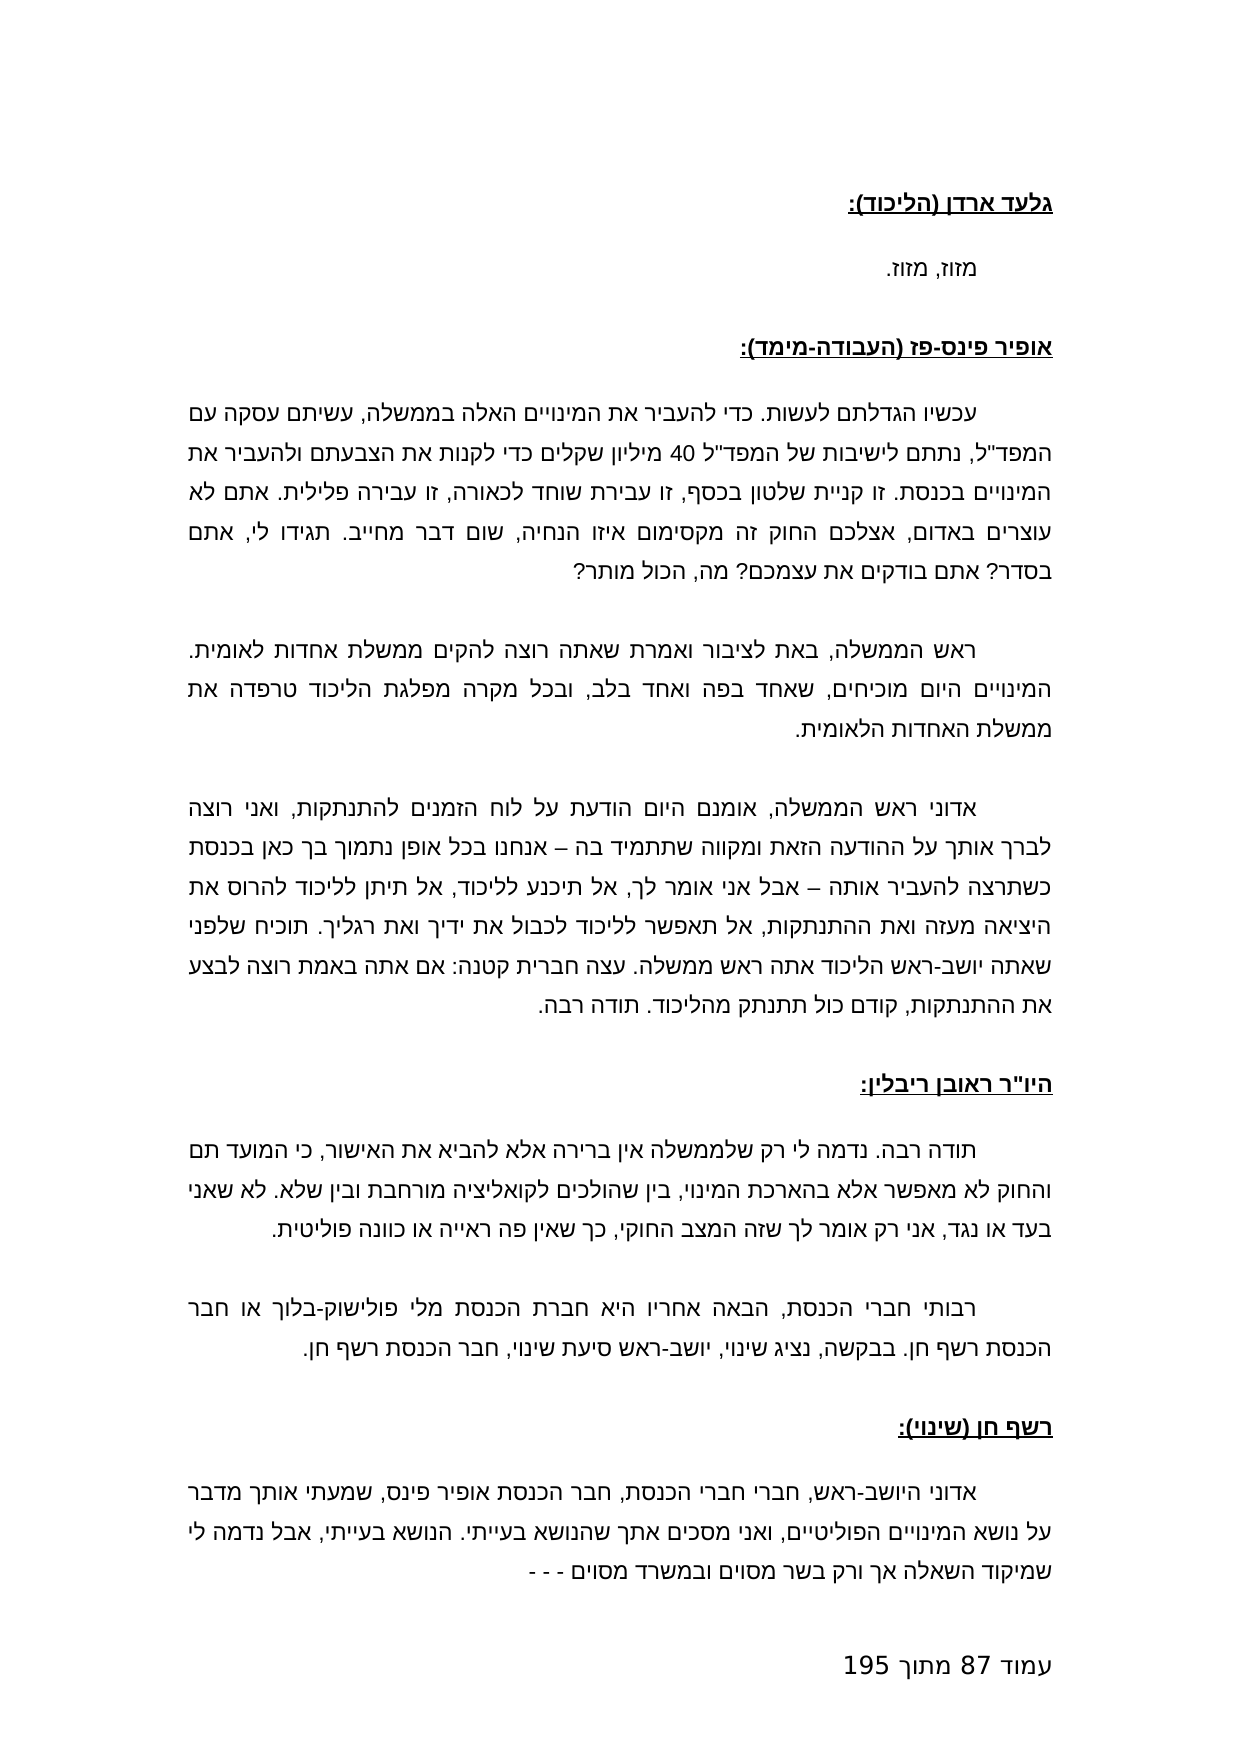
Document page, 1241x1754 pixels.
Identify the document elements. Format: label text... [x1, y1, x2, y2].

text רשף חן (שינוי): [187, 1413, 1053, 1440]
text אופיר פינס-פז (העבודה-מימד): [187, 334, 1053, 361]
text היו"ר ראובן ריבלין: [187, 1071, 1053, 1098]
text תודה רבה. נדמה לי רק שלממשלה אין ברירה אלא להביא את האישור, כי המועד תם והחוק לא מאפשר אלא בהארכת המינוי, בין שהולכים לקואליציה מורחבת ובין שלא. לא שאני בעד או נגד, אני רק אומר לך שזה המצב החוקי, כך שאין פה ראייה או כוונה פוליטית. [187, 1137, 1053, 1242]
text גלעד ארדן (הליכוד): [187, 189, 1053, 216]
text עכשיו הגדלתם לעשות. כדי להעביר את המינויים האלה בממשלה, עשיתם עסקה עם המפד"ל, נתתם לישיבות של המפד"ל 40 מיליון שקלים כדי לקנות את הצבעתם ולהעביר את המינויים בכנסת. זו קניית שלטון בכסף, זו עבירת שוחד לכאורה, זו עבירה פלילית. אתם לא עוצרים באדום, אצלכם החוק זה מקסימום איזו הנחיה, שום דבר מחייב. תגידו לי, אתם בסדר? אתם בודקים את עצמכם? מה, הכול מותר? [187, 400, 1053, 584]
text אדוני היושב-ראש, חברי חברי הכנסת, חבר הכנסת אופיר פינס, שמעתי אותך מדבר על נושא המינויים הפוליטיים, ואני מסכים אתך שהנושא בעייתי. הנושא בעייתי, אבל נדמה לי שמיקוד השאלה אך ורק בשר מסוים ובמשרד מסוים - - - [187, 1479, 1053, 1584]
text מזוז, מזוז. [187, 255, 1053, 282]
text אדוני ראש הממשלה, אומנם היום הודעת על לוח הזמנים להתנתקות, ואני רוצה לברך אותך על ההודעה הזאת ומקווה שתתמיד בה – אנחנו בכל אופן נתמוך בך כאן בכנסת כשתרצה להעביר אותה – אבל אני אומר לך, אל תיכנע לליכוד, אל תיתן לליכוד להרוס את היציאה מעזה ואת ההתנתקות, אל תאפשר לליכוד לכבול את ידיך ואת רגליך. תוכיח שלפני שאתה יושב-ראש הליכוד אתה ראש ממשלה. עצה חברית קטנה: אם אתה באמת רוצה לבצע את ההתנתקות, קודם כול תתנתק מהליכוד. תודה רבה. [187, 795, 1053, 1019]
text רבותי חברי הכנסת, הבאה אחריו היא חברת הכנסת מלי פולישוק-בלוך או חבר הכנסת רשף חן. בבקשה, נציג שינוי, יושב-ראש סיעת שינוי, חבר הכנסת רשף חן. [187, 1295, 1053, 1361]
text ראש הממשלה, באת לציבור ואמרת שאתה רוצה להקים ממשלת אחדות לאומית. המינויים היום מוכיחים, שאחד בפה ואחד בלב, ובכל מקרה מפלגת הליכוד טרפדה את ממשלת האחדות הלאומית. [187, 637, 1053, 742]
